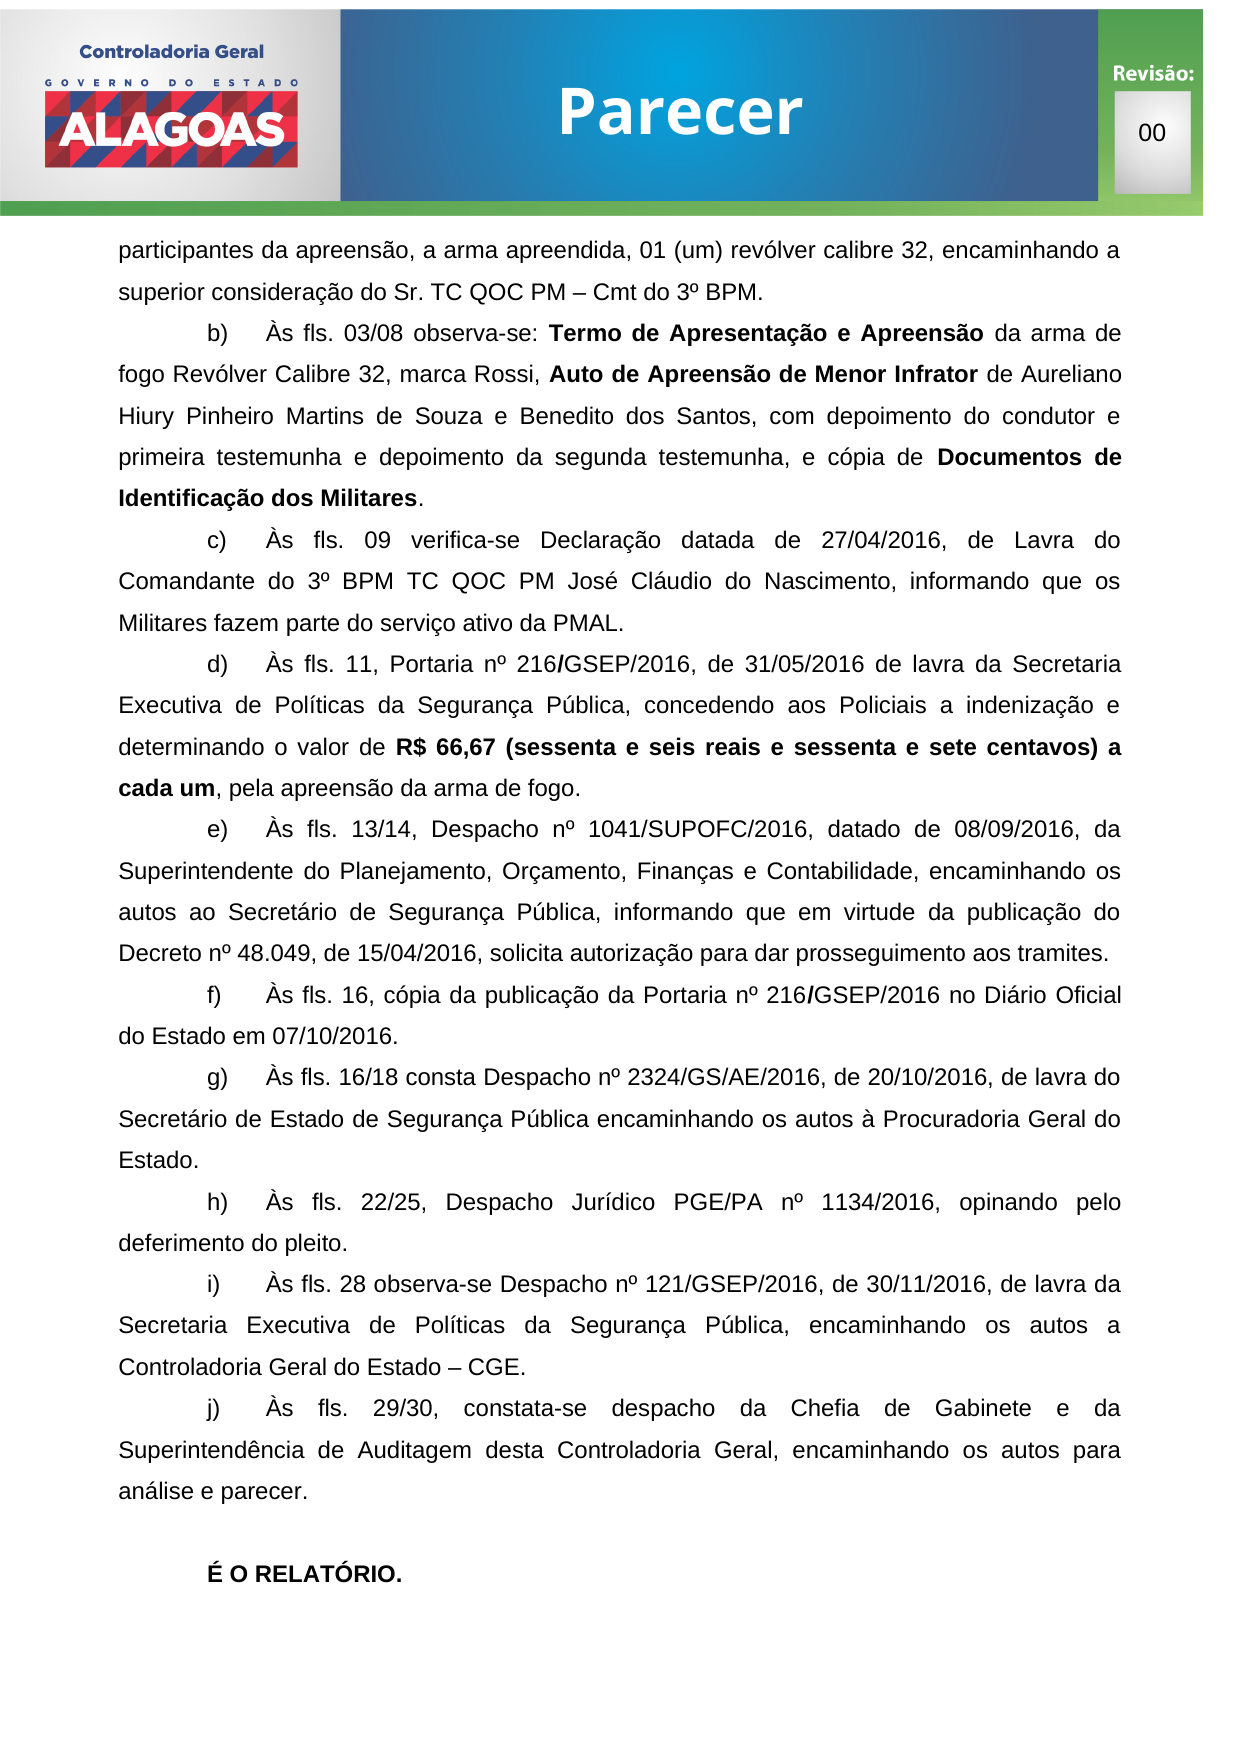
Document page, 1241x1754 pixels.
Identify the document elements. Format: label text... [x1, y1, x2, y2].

list Às fls. 13/14, Despacho nº 1041/SUPOFC/2016, datado de 08/09/2016, da Superintendente do Planejamento, Orçamento, Finanças e Contabilidade, encaminhando os autos ao Secretário de Segurança Pública, informando que em virtude da publicação do Decreto nº 48.049, de 15/04/2016, solicita autorização para dar prosseguimento aos tramites. [118, 815, 1122, 967]
list Às fls. 11, Portaria nº 216/GSEP/2016, de 31/05/2016 de lavra da Secretaria Executiva de Políticas da Segurança Pública, concedendo aos Policiais a indenização e determinando o valor de R$ 66,67 (sessenta e seis reais e sessenta e sete centavos) a cada um, pela apreensão da arma de fogo. [118, 650, 1122, 801]
list Às fls. 29/30, constata-se despacho da Chefia de Gabinete e da Superintendência de Auditagem desta Controladoria Geral, encaminhando os autos para análise e parecer. [118, 1394, 1122, 1504]
list Às fls. 22/25, Despacho Jurídico PGE/PA nº 1134/2016, opinando pelo deferimento do pleito. [118, 1187, 1122, 1256]
list Às fls. 28 observa-se Despacho nº 121/GSEP/2016, de 30/11/2016, de lavra da Secretaria Executiva de Políticas da Segurança Pública, encaminhando os autos a Controladoria Geral do Estado – CGE. [118, 1270, 1122, 1380]
picture [0, 9, 1204, 216]
list Às fls. 03/08 observa-se: Termo de Apresentação e Apreensão da arma de fogo Revólver Calibre 32, marca Rossi, Auto de Apreensão de Menor Infrator de Aureliano Hiury Pinheiro Martins de Souza e Benedito dos Santos, com depoimento do condutor e primeira testemunha e depoimento da segunda testemunha, e cópia de Documentos de Identificação dos Militares. [118, 319, 1122, 512]
picture [609, 120, 614, 128]
list Às fls. 09 verifica-se Declaração datada de 27/04/2016, de Lavra do Comandante do 3º BPM TC QOC PM José Cláudio do Nascimento, informando que os Militares fazem parte do serviço ativo da PMAL. [118, 526, 1122, 636]
list Às fls. 16/18 consta Despacho nº 2324/GS/AE/2016, de 20/10/2016, de lavra do Secretário de Estado de Segurança Pública encaminhando os autos à Procuradoria Geral do Estado. [118, 1063, 1122, 1174]
list É O RELATÓRIO. [207, 1559, 1122, 1587]
list Às fls. 16, cópia da publicação da Portaria nº 216/GSEP/2016 no Diário Oficial do Estado em 07/10/2016. [118, 981, 1122, 1049]
picture [749, 105, 762, 112]
